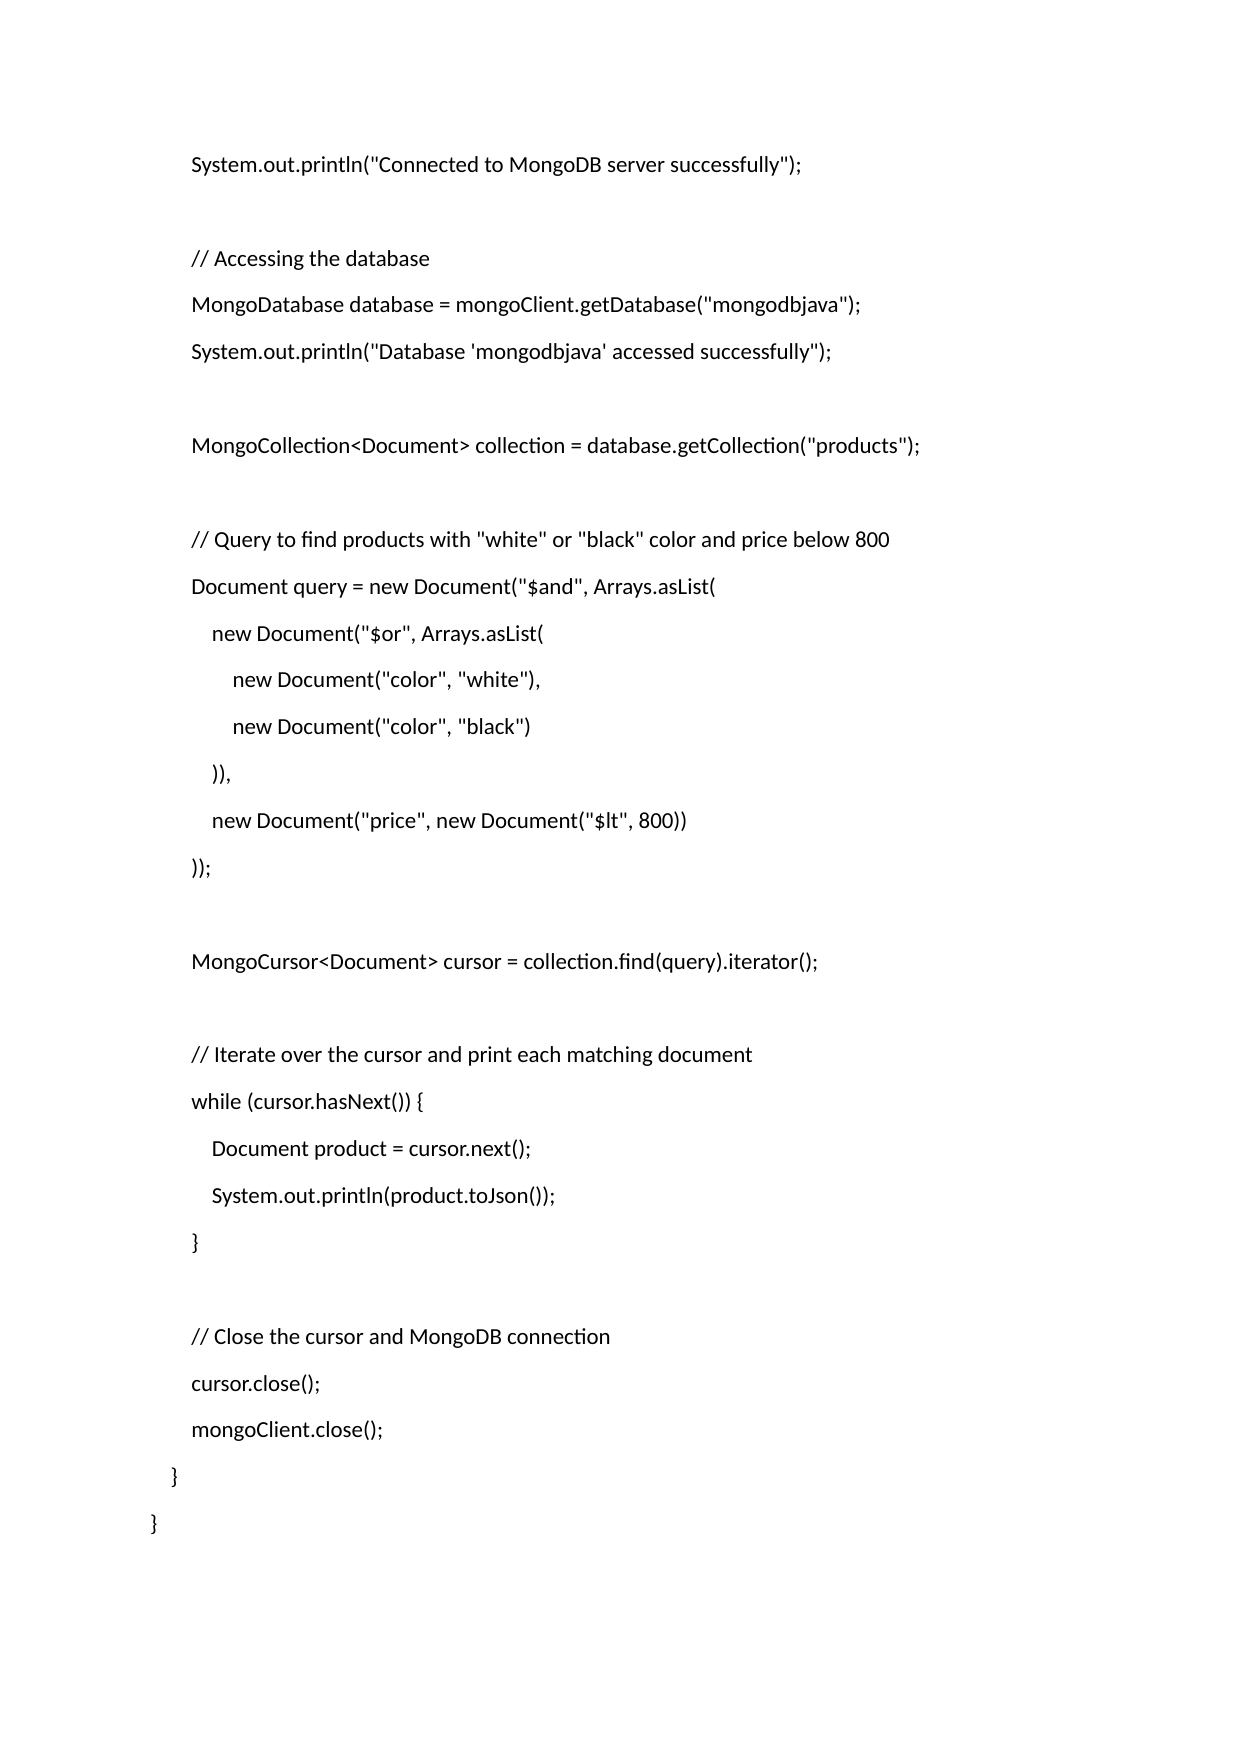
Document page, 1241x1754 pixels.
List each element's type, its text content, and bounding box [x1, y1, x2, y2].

text Document product = cursor.next(); [150, 1134, 1090, 1162]
text cursor.close(); [150, 1369, 1090, 1397]
text } [150, 1228, 1090, 1256]
text } [150, 1509, 1090, 1537]
text System.out.println("Database 'mongodbjava' accessed successfully"); [150, 337, 1090, 366]
text MongoDatabase database = mongoClient.getDatabase("mongodbjava"); [150, 291, 1090, 319]
text while (cursor.hasNext()) { [150, 1087, 1090, 1116]
text } [150, 1462, 1090, 1491]
text System.out.println("Connected to MongoDB server successfully"); [150, 150, 1090, 178]
text MongoCollection<Document> collection = database.getCollection("products"); [150, 431, 1090, 459]
text new Document("color", "black") [150, 712, 1090, 741]
text System.out.println(product.toJson()); [150, 1181, 1090, 1209]
text Document query = new Document("$and", Arrays.asList( [150, 572, 1090, 600]
text // Query to find products with "white" or "black" color and price below 800 [150, 525, 1090, 553]
text mongoClient.close(); [150, 1416, 1090, 1444]
text // Accessing the database [150, 244, 1090, 272]
text new Document("price", new Document("$lt", 800)) [150, 806, 1090, 834]
text )); [150, 853, 1090, 881]
text )), [150, 759, 1090, 787]
text new Document("$or", Arrays.asList( [150, 619, 1090, 647]
text new Document("color", "white"), [150, 666, 1090, 694]
text // Close the cursor and MongoDB connection [150, 1322, 1090, 1350]
text // Iterate over the cursor and print each matching document [150, 1041, 1090, 1069]
text MongoCursor<Document> cursor = collection.find(query).iterator(); [150, 947, 1090, 975]
